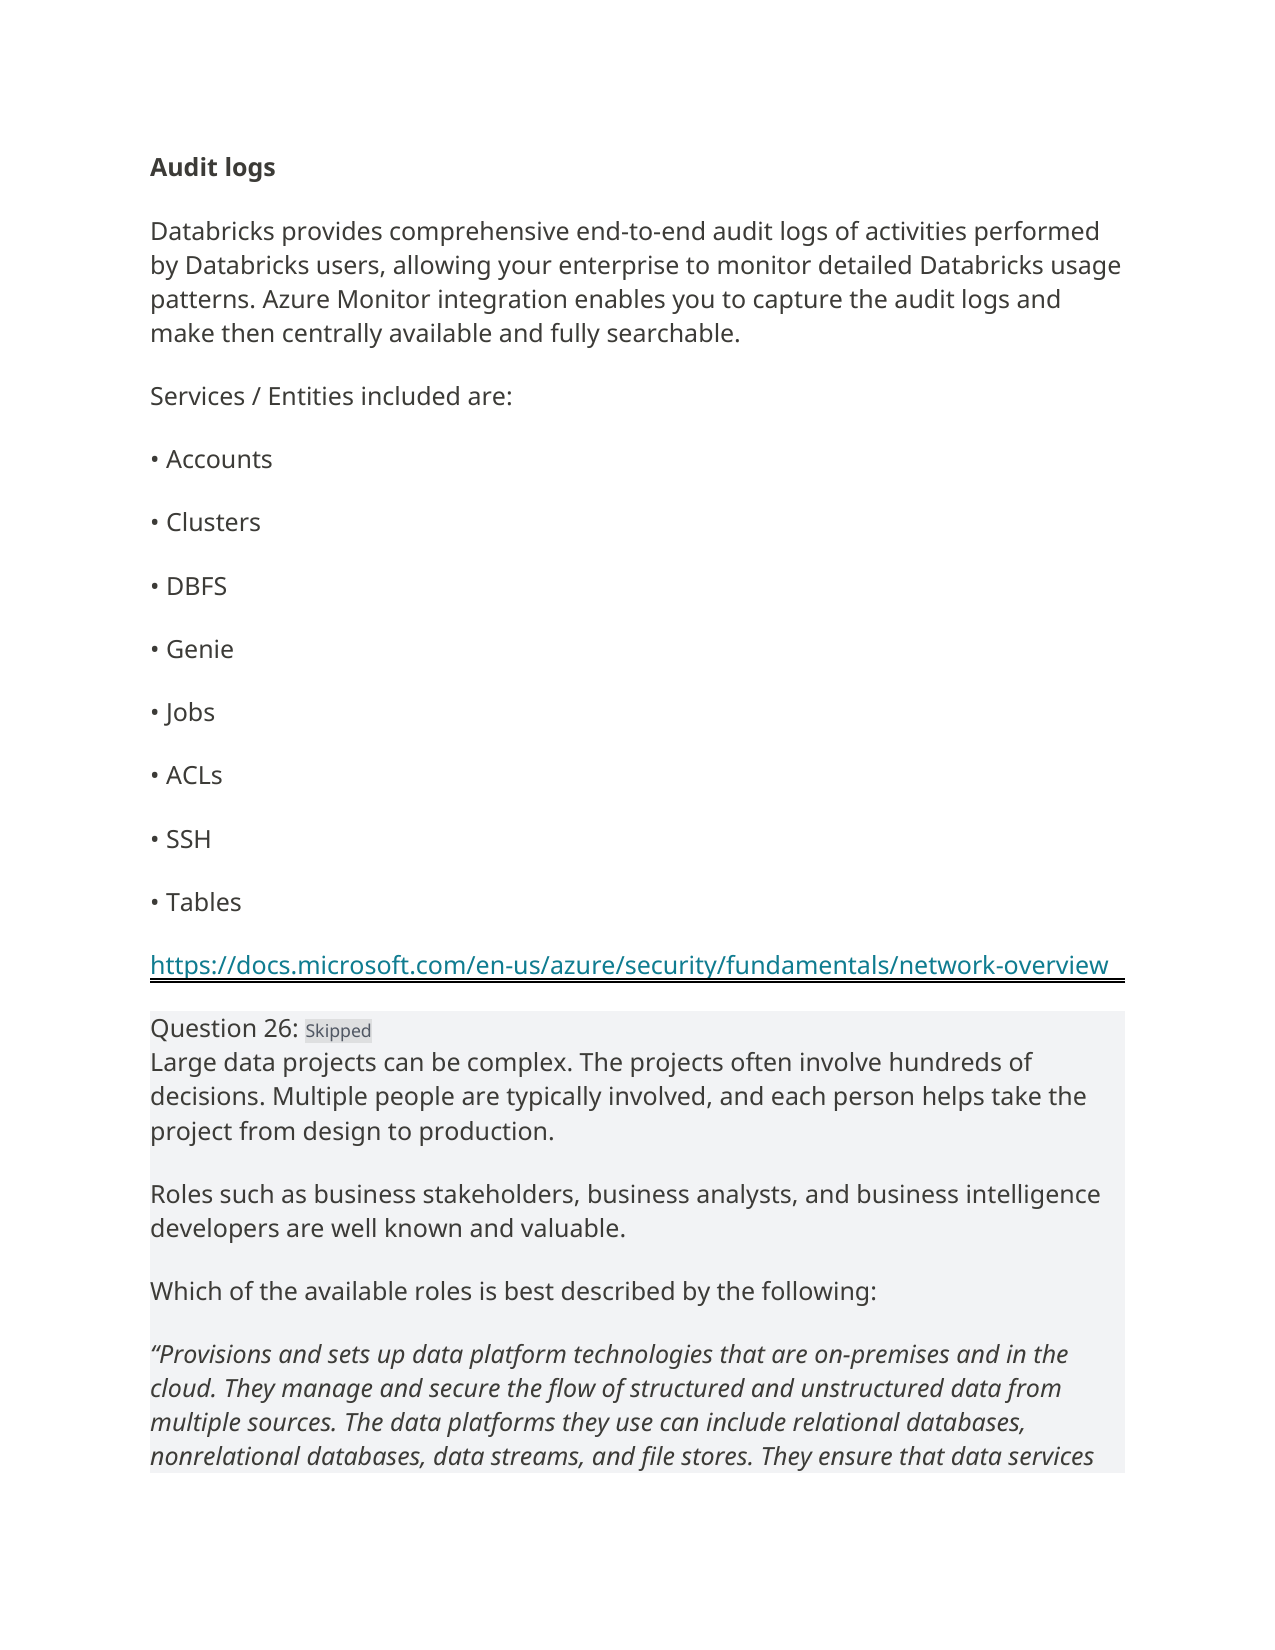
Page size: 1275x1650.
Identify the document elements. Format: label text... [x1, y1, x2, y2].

text • Genie [150, 632, 1125, 666]
text • Tables [150, 884, 1125, 918]
text • Clusters [150, 505, 1125, 539]
text • Accounts [150, 442, 1125, 476]
text Question 26: Skipped [150, 1011, 1125, 1045]
text Services / Entities included are: [150, 379, 1125, 413]
text • ACLs [150, 758, 1125, 792]
text https://docs.microsoft.com/en-us/azure/security/fundamentals/network-overview [150, 948, 1125, 978]
text • DBFS [150, 568, 1125, 602]
text Which of the available roles is best described by the following: [150, 1274, 1125, 1308]
text • SSH [150, 821, 1125, 855]
text Audit logs [150, 150, 1125, 184]
text Large data projects can be complex. The projects often involve hundreds of decisions. Multiple people are typically involved, and each person helps take the project from design to production. [150, 1045, 1125, 1147]
text Databricks provides comprehensive end-to-end audit logs of activities performed by Databricks users, allowing your enterprise to monitor detailed Databricks usage patterns. Azure Monitor integration enables you to capture the audit logs and make then centrally available and fully searchable. [150, 213, 1125, 349]
text • Jobs [150, 695, 1125, 729]
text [150, 1337, 1125, 1473]
text Roles such as business stakeholders, business analysts, and business intelligence developers are well known and valuable. [150, 1176, 1125, 1244]
